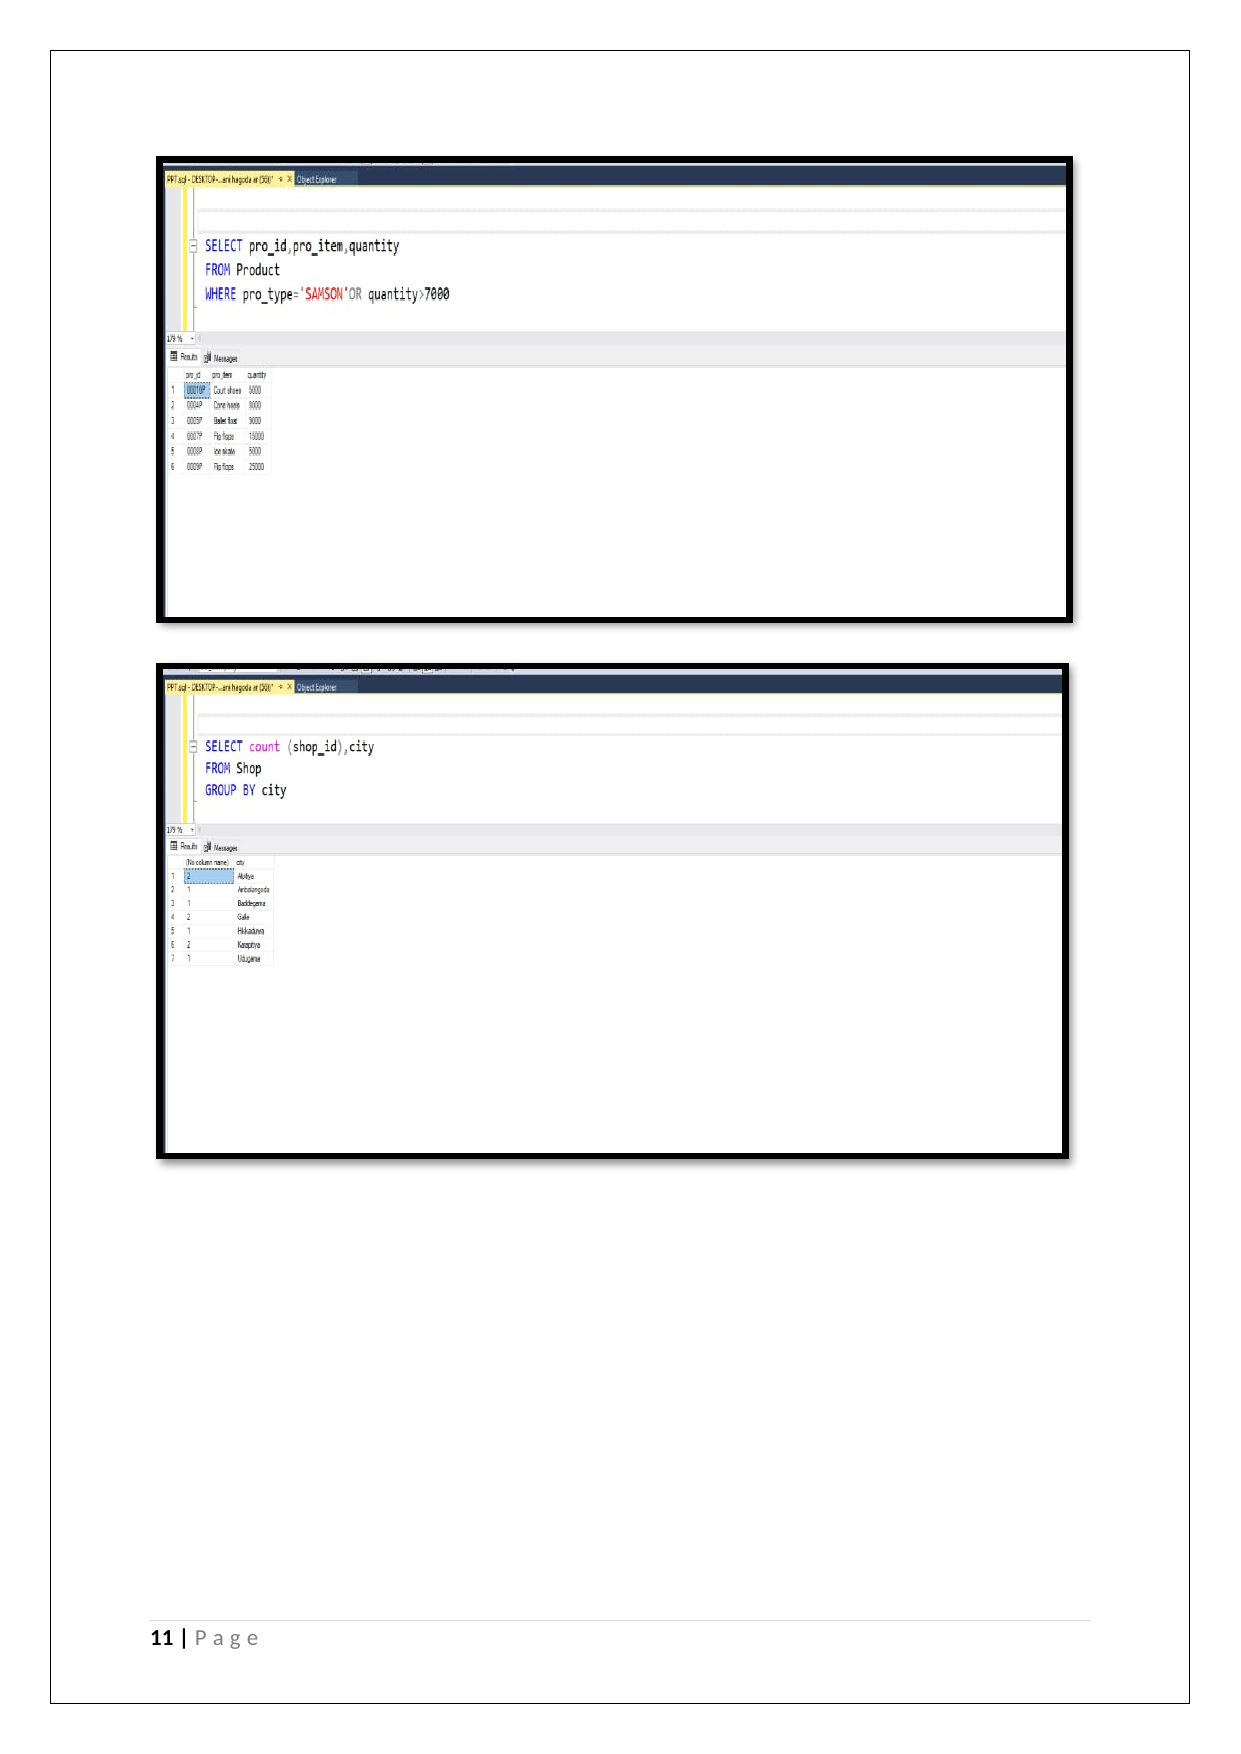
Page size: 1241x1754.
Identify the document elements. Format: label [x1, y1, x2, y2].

picture [163, 163, 1066, 617]
picture [163, 669, 1062, 1153]
